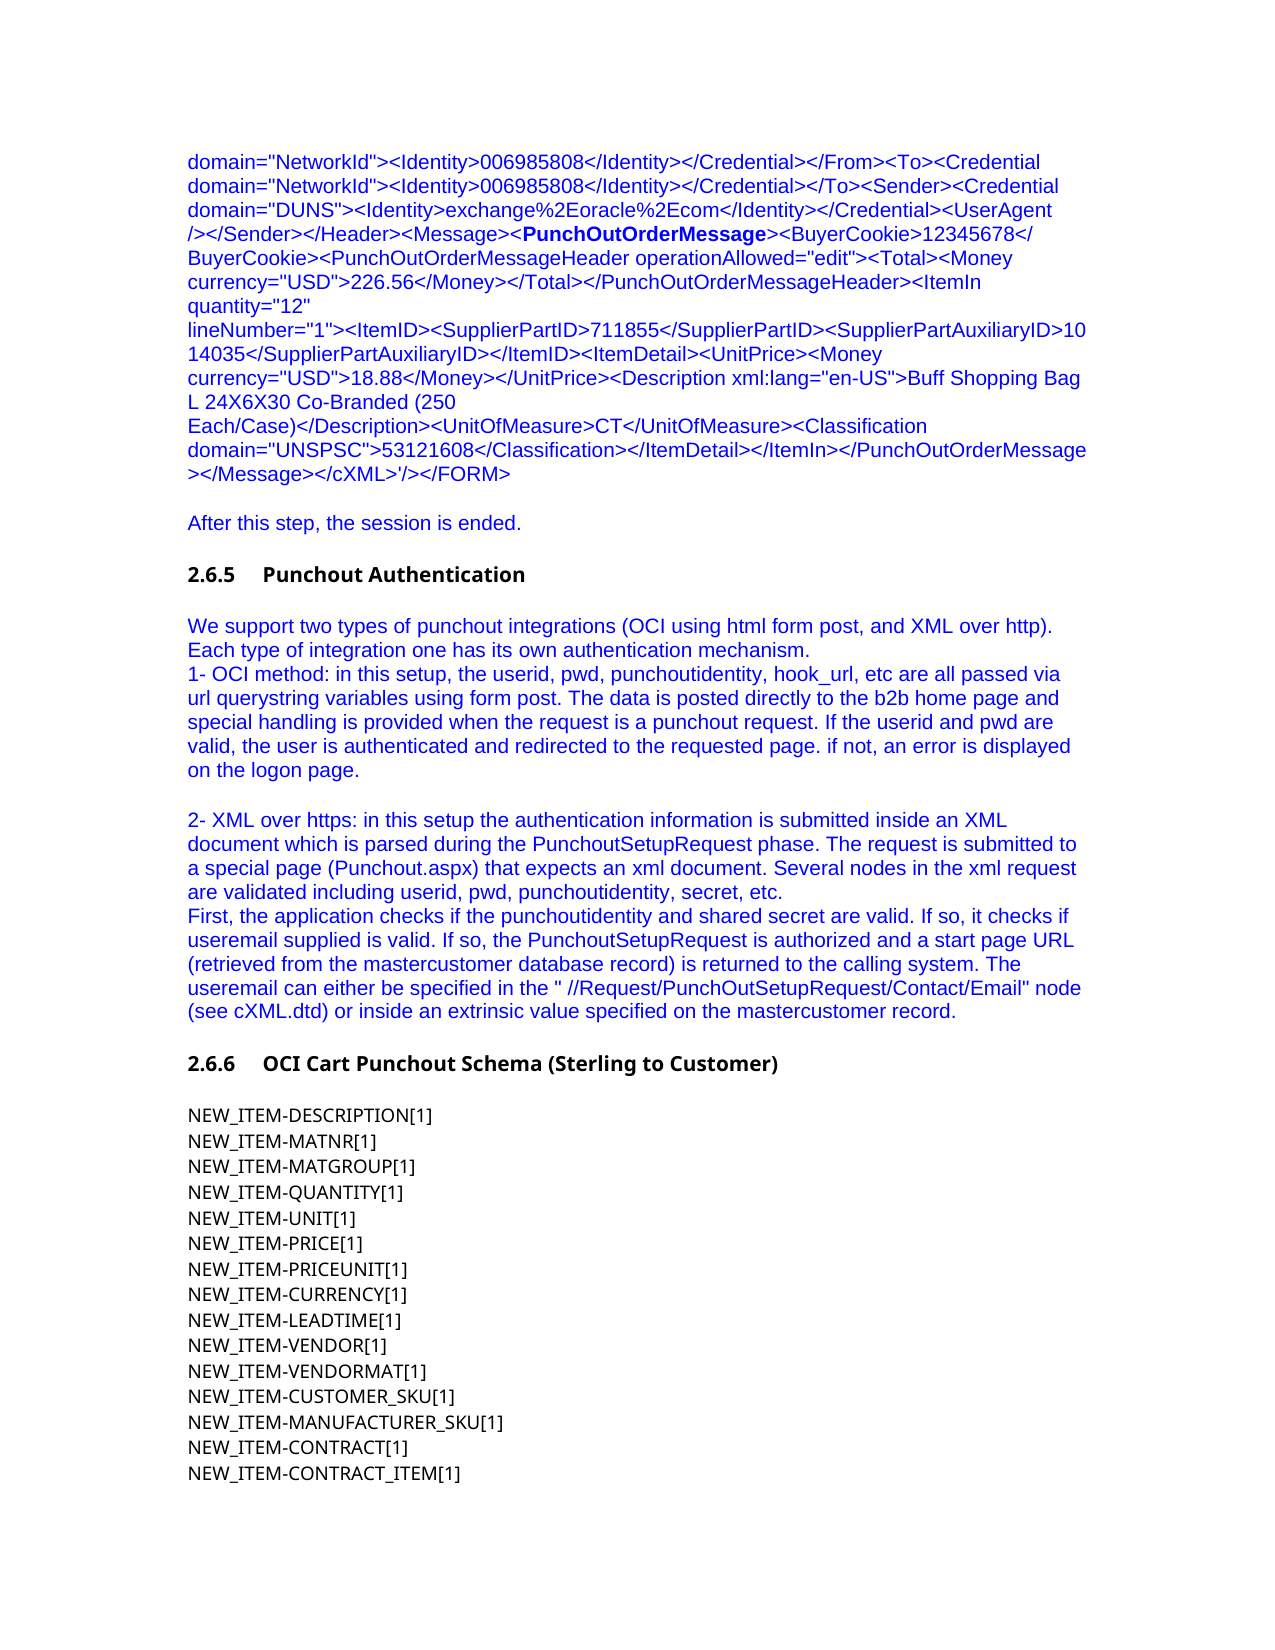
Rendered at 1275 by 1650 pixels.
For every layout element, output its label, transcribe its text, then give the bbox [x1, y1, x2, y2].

text NEW_ITEM-MATGROUP[1] [187, 1154, 1087, 1179]
text NEW_ITEM-VENDORMAT[1] [187, 1358, 1087, 1383]
text NEW_ITEM-CONTRACT_ITEM[1] [187, 1460, 1087, 1486]
subtitle OCI Cart Punchout Schema ( to Customer) [187, 1049, 1087, 1077]
text After this step, the session is ended. [187, 511, 1087, 535]
text NEW_ITEM-MATNR[1] [187, 1128, 1087, 1154]
text NEW_ITEM-MANUFACTURER_SKU[1] [187, 1409, 1087, 1434]
text NEW_ITEM-CONTRACT[1] [187, 1434, 1087, 1460]
text 2- XML over https: in this setup the authentication information is submitted inside an XML document which is parsed during the PunchoutSetupRequest phase. The request is submitted to a special page (Punchout.aspx) that expects an xml document. Several nodes in the xml request are validated including userid, pwd, punchoutidentity, secret, etc. [187, 808, 1087, 903]
text NEW_ITEM-CUSTOMER_SKU[1] [187, 1383, 1087, 1409]
text First, the application checks if the punchoutidentity and shared secret are valid. If so, it checks if useremail supplied is valid. If so, the PunchoutSetupRequest is authorized and a start page URL (retrieved from the mastercustomer database record) is returned to the calling system. The useremail can either be specified in the " //Request/PunchOutSetupRequest/Contact/Email" node (see cXML.dtd) or inside an extrinsic value specified on the mastercustomer record. [187, 903, 1087, 1023]
text 1- OCI method: in this setup, the userid, pwd, punchoutidentity, hook_url, etc are all passed via url querystring variables using form post. The data is posted directly to the b2b home page and special handling is provided when the request is a punchout request. If the userid and pwd are valid, the user is authenticated and redirected to the requested page. if not, an error is displayed on the logon page. [187, 662, 1087, 782]
text NEW_ITEM-PRICE[1] [187, 1230, 1087, 1256]
text NEW_ITEM-QUANTITY[1] [187, 1179, 1087, 1205]
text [187, 150, 1087, 485]
text We support two types of punchout integrations (OCI using html form post, and XML over http). Each type of integration one has its own authentication mechanism. [187, 614, 1087, 662]
subtitle Punchout Authentication [187, 560, 1087, 589]
text NEW_ITEM-UNIT[1] [187, 1205, 1087, 1230]
text NEW_ITEM-CURRENCY[1] [187, 1281, 1087, 1307]
text NEW_ITEM-DESCRIPTION[1] [187, 1103, 1087, 1128]
text NEW_ITEM-VENDOR[1] [187, 1332, 1087, 1358]
text NEW_ITEM-LEADTIME[1] [187, 1307, 1087, 1332]
text NEW_ITEM-PRICEUNIT[1] [187, 1256, 1087, 1281]
